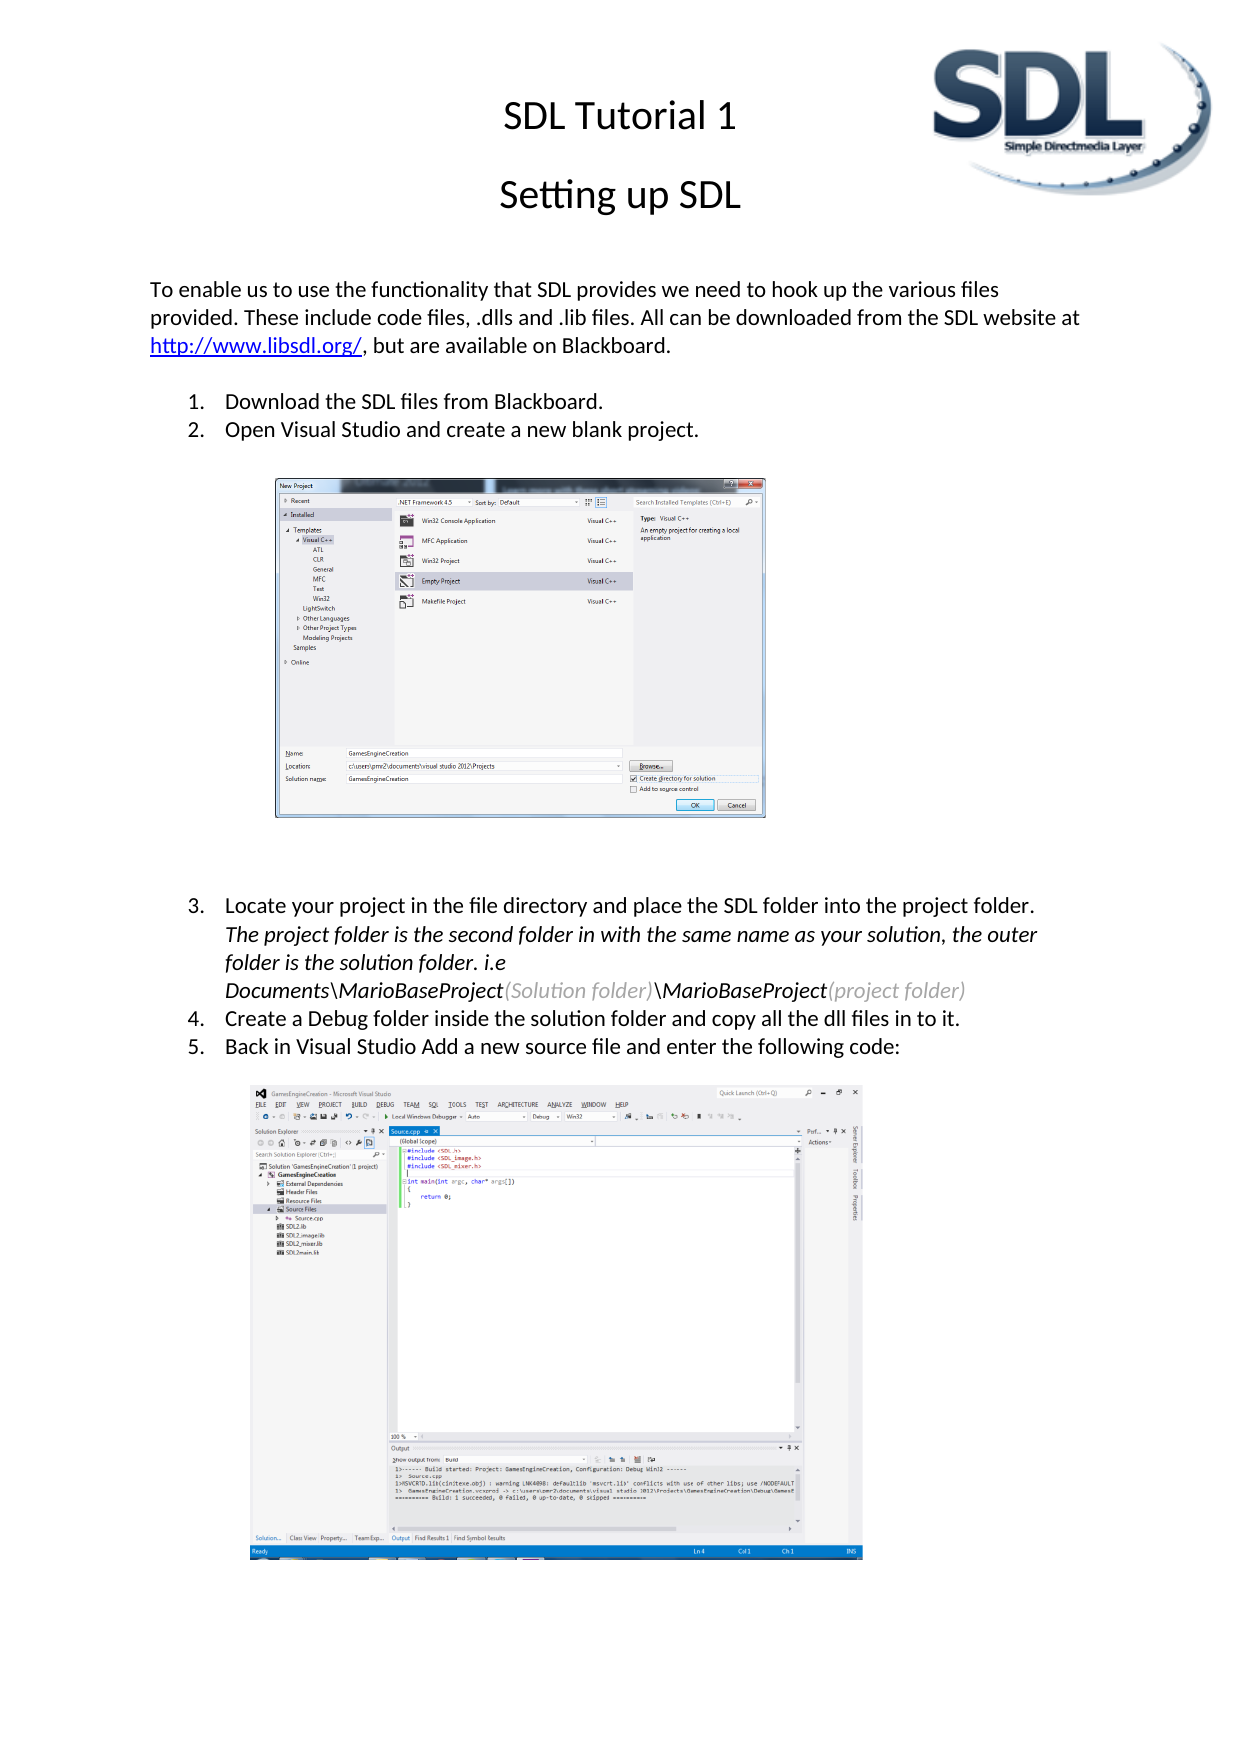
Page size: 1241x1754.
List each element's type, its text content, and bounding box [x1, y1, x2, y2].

text To enable us to use the functionality that SDL provides we need to hook up the various files provided. These include code files, .dlls and .lib files. All can be downloaded from the SDL website at http://www.libsdl.org/, but are available on Blackboard. [150, 275, 1090, 359]
text Setting up SDL [150, 168, 1090, 219]
text The project folder is the second folder in with the same name as your solution, the outer folder is the solution folder. i.e [225, 920, 1090, 976]
picture [250, 1085, 863, 1560]
text SDL Tutorial 1 [150, 89, 925, 139]
list Create a Debug folder inside the solution folder and copy all the dll files in to it. [187, 1004, 1090, 1032]
picture [275, 478, 766, 818]
list Back in Visual Studio Add a new source file and enter the following code: [187, 1032, 1090, 1060]
list Locate your project in the file directory and place the SDL folder into the project folder. [187, 892, 1090, 920]
text Documents\MarioBaseProject(Solution folder)\MarioBaseProject(project folder) [225, 976, 1090, 1004]
list Open Visual Studio and create a new blank project. [187, 415, 1090, 443]
picture [925, 20, 1222, 205]
list Download the SDL files from Blackboard. [187, 387, 1090, 415]
